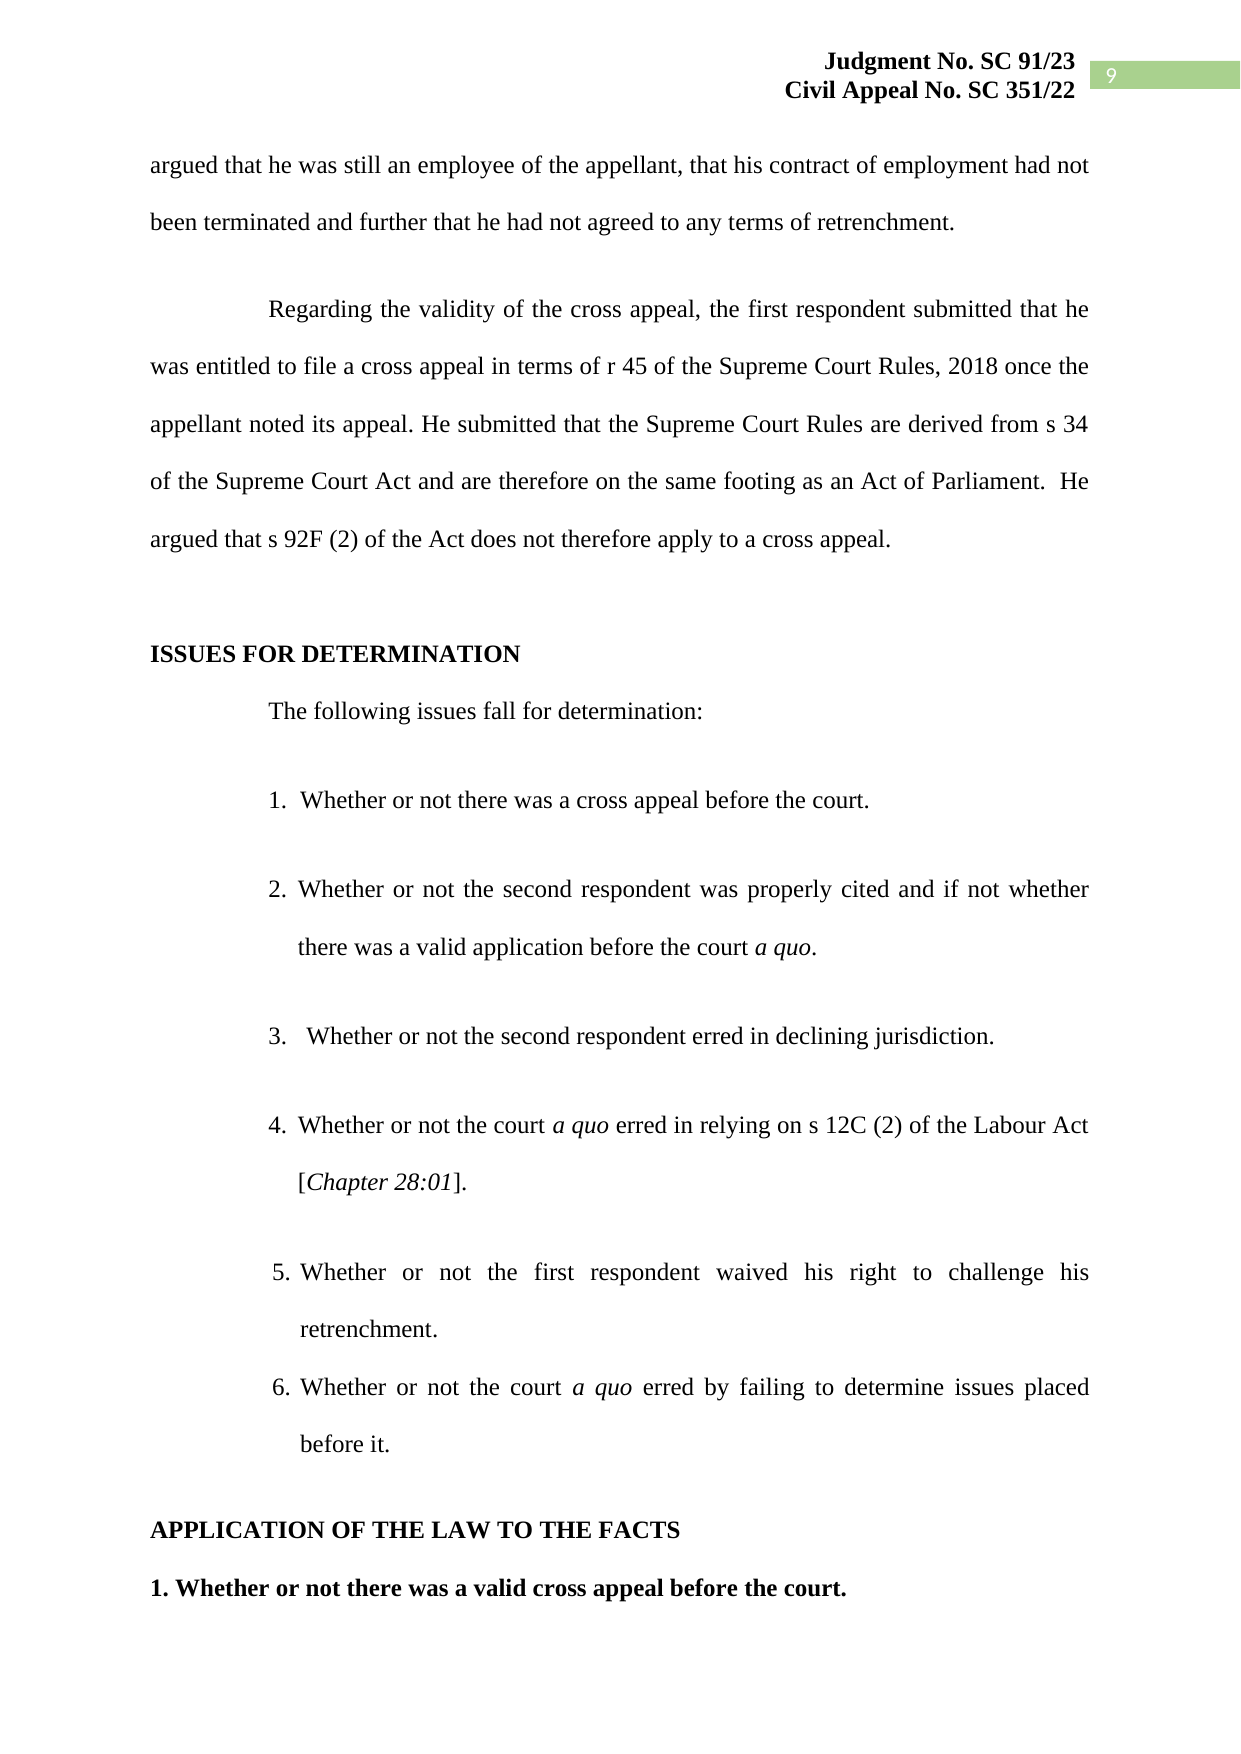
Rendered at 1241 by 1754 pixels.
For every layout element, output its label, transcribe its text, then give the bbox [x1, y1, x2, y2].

text 1. Whether or not there was a valid cross appeal before the court. [150, 1573, 1090, 1602]
text Regarding the validity of the cross appeal, the first respondent submitted that he was entitled to file a cross appeal in terms of r 45 of the Supreme Court Rules, 2018 once the appellant noted its appeal. He submitted that the Supreme Court Rules are derived from s 34 of the Supreme Court Act and are therefore on the same footing as an Act of Parliament. He argued that s 92F (2) of the Act does not therefore apply to a cross appeal. [150, 294, 1090, 552]
list Whether or not there was a cross appeal before the court. [187, 785, 1090, 814]
list Whether or not the court a quo erred in relying on s 12C (2) of the Labour Act [Chapter 28:01]. [268, 1110, 1090, 1196]
text ISSUES FOR DETERMINATION [150, 639, 1090, 667]
list Whether or not the second respondent was properly cited and if not whether there was a valid application before the court a quo. [268, 874, 1090, 961]
list Whether or not the court a quo erred by failing to determine issues placed before it. [272, 1372, 1090, 1458]
text The following issues fall for determination: [150, 696, 1090, 725]
text APPLICATION OF THE LAW TO THE FACTS [150, 1515, 1090, 1544]
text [150, 150, 1090, 236]
list Whether or not the second respondent erred in declining jurisdiction. [187, 1021, 1090, 1050]
list Whether or not the first respondent waived his right to challenge his retrenchment. [272, 1257, 1090, 1343]
